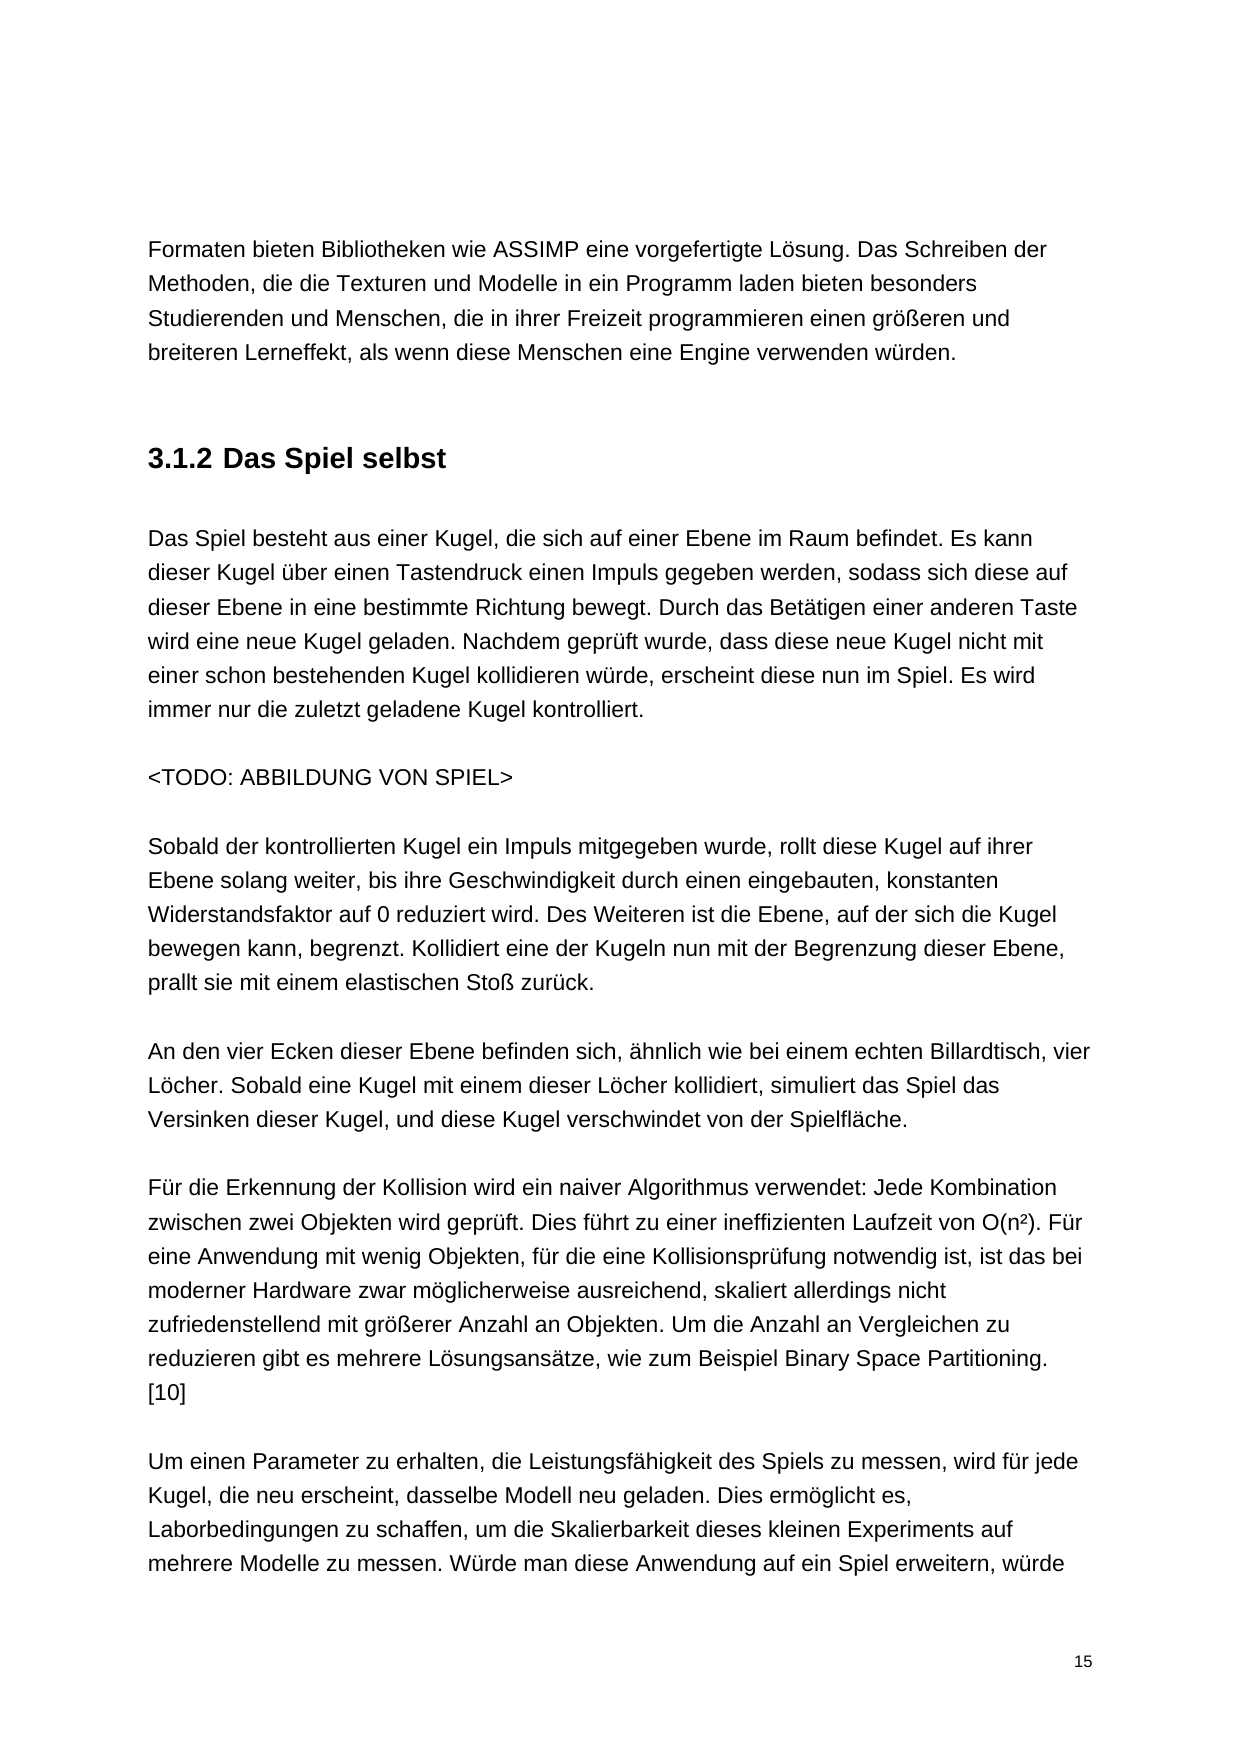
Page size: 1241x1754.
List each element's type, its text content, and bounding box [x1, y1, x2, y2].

subtitle Das Spiel selbst [148, 441, 1092, 475]
text An den vier Ecken dieser Ebene befinden sich, ähnlich wie bei einem echten Billardtisch, vier Löcher. Sobald eine Kugel mit einem dieser Löcher kollidiert, simuliert das Spiel das Versinken dieser Kugel, und diese Kugel verschwindet von der Spielfläche. [148, 1038, 1092, 1132]
text Sobald der kontrollierten Kugel ein Impuls mitgegeben wurde, rollt diese Kugel auf ihrer Ebene solang weiter, bis ihre Geschwindigkeit durch einen eingebauten, konstanten Widerstandsfaktor auf 0 reduziert wird. Des Weiteren ist die Ebene, auf der sich die Kugel bewegen kann, begrenzt. Kollidiert eine der Kugeln nun mit der Begrenzung dieser Ebene, prallt sie mit einem elastischen Stoß zurück. [148, 833, 1092, 996]
text Das Spiel besteht aus einer Kugel, die sich auf einer Ebene im Raum befindet. Es kann dieser Kugel über einen Tastendruck einen Impuls gegeben werden, sodass sich diese auf dieser Ebene in eine bestimmte Richtung bewegt. Durch das Betätigen einer anderen Taste wird eine neue Kugel geladen. Nachdem geprüft wurde, dass diese neue Kugel nicht mit einer schon bestehenden Kugel kollidieren würde, erscheint diese nun im Spiel. Es wird immer nur die zuletzt geladene Kugel kontrolliert. [148, 525, 1092, 722]
text Für die Erkennung der Kollision wird ein naiver Algorithmus verwendet: Jede Kombination zwischen zwei Objekten wird geprüft. Dies führt zu einer ineffizienten Laufzeit von O(n²). Für eine Anwendung mit wenig Objekten, für die eine Kollisionsprüfung notwendig ist, ist das bei moderner Hardware zwar möglicherweise ausreichend, skaliert allerdings nicht zufriedenstellend mit größerer Anzahl an Objekten. Um die Anzahl an Vergleichen zu reduzieren gibt es mehrere Lösungsansätze, wie zum Beispiel Binary Space Partitioning. [10] [148, 1174, 1092, 1406]
text <TODO: ABBILDUNG VON SPIEL> [148, 764, 1092, 791]
